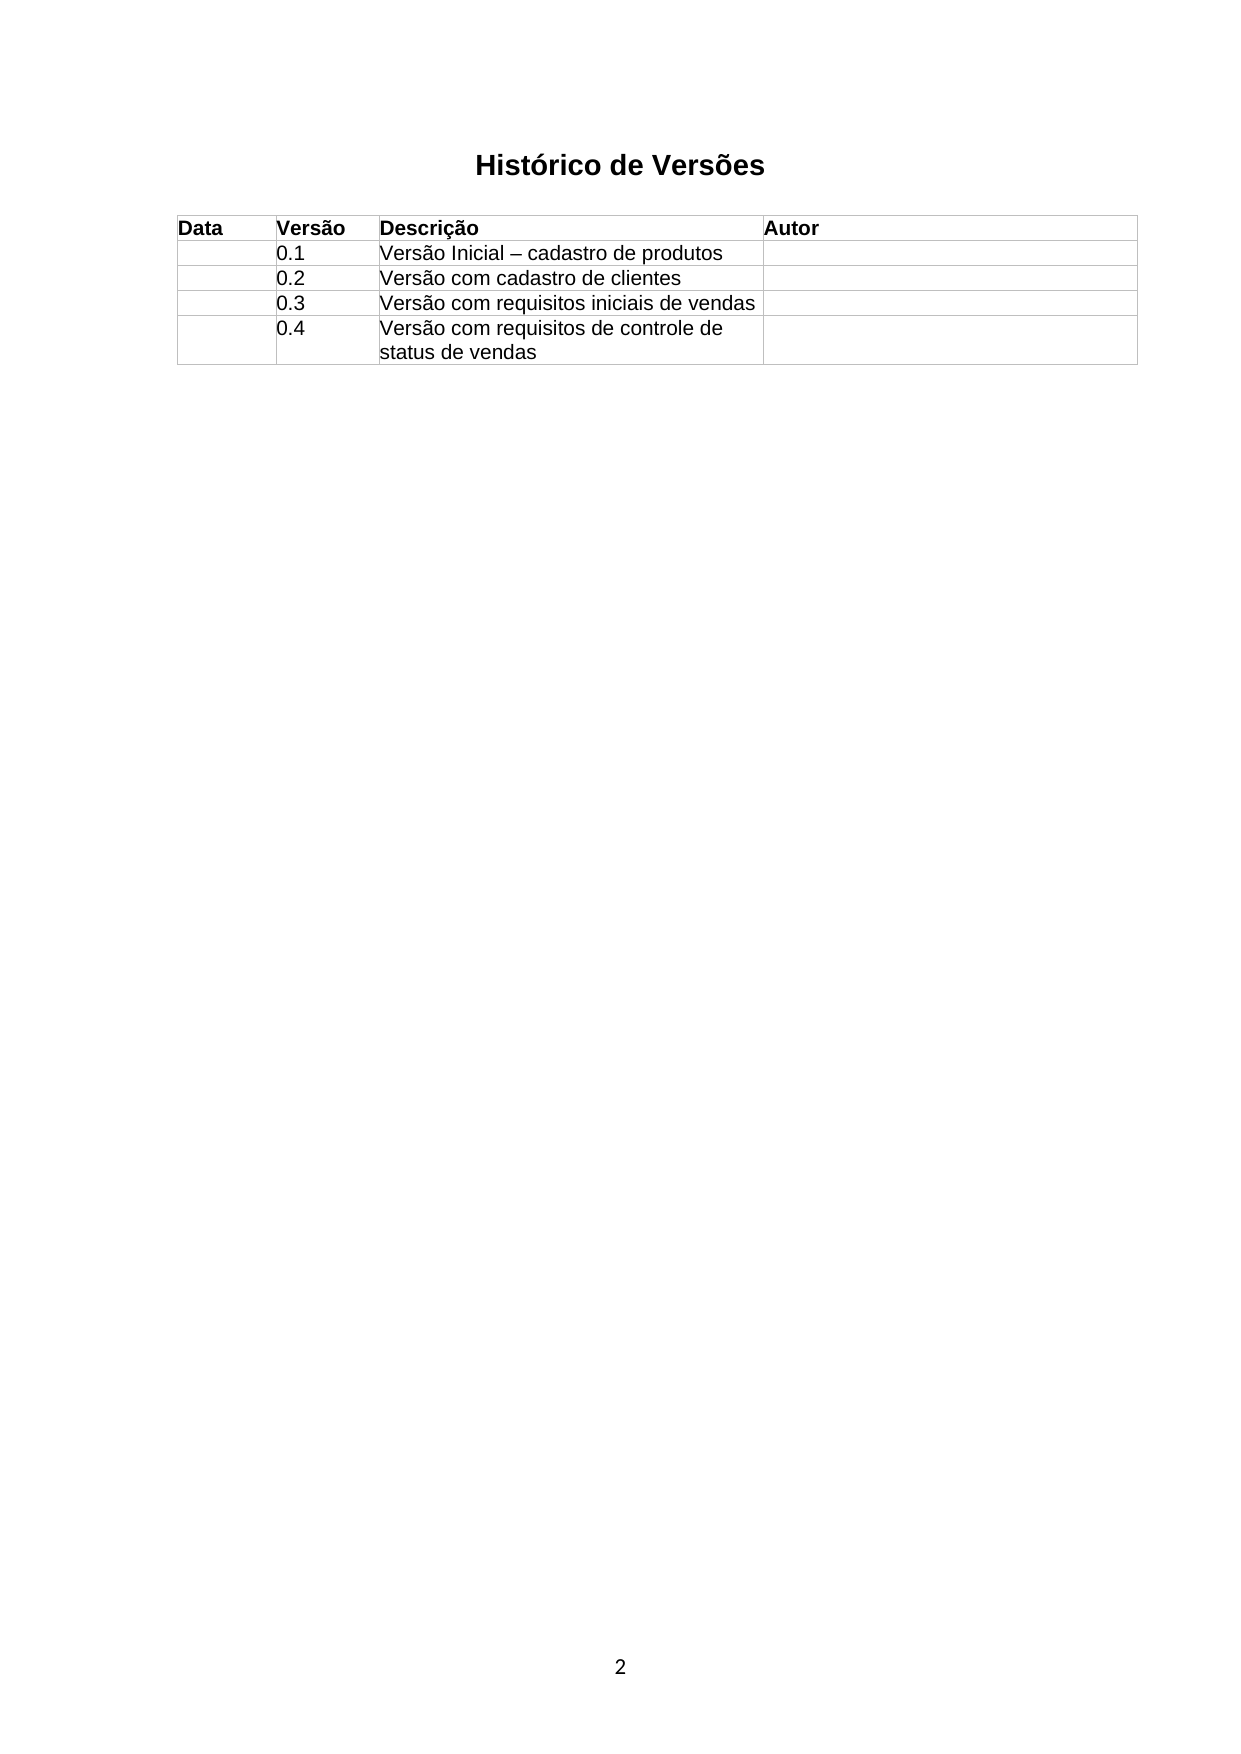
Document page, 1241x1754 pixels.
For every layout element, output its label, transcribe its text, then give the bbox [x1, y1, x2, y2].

table_cell [764, 241, 1137, 265]
table_cell [178, 266, 276, 290]
table_cell [178, 316, 276, 364]
table_cell [178, 241, 276, 265]
table_cell 0.2 [277, 266, 379, 290]
table_cell [764, 316, 1137, 364]
text Histórico de Versões [177, 148, 1063, 181]
table_header Data [178, 216, 276, 240]
table_cell [764, 291, 1137, 315]
table_cell [764, 266, 1137, 290]
table_cell [178, 291, 276, 315]
table_header Descrição [380, 216, 763, 240]
table_cell Versão Inicial – cadastro de produtos [380, 241, 763, 265]
table_cell 0.4 [277, 316, 379, 364]
table_cell Versão com requisitos iniciais de vendas [380, 291, 763, 315]
table_cell 0.3 [277, 291, 379, 315]
table_header Autor [764, 216, 1137, 240]
table_header Versão [277, 216, 379, 240]
table_cell Versão com cadastro de clientes [380, 266, 763, 290]
table_cell 0.1 [277, 241, 379, 265]
table_cell Versão com requisitos de controle de status de vendas [380, 316, 763, 364]
